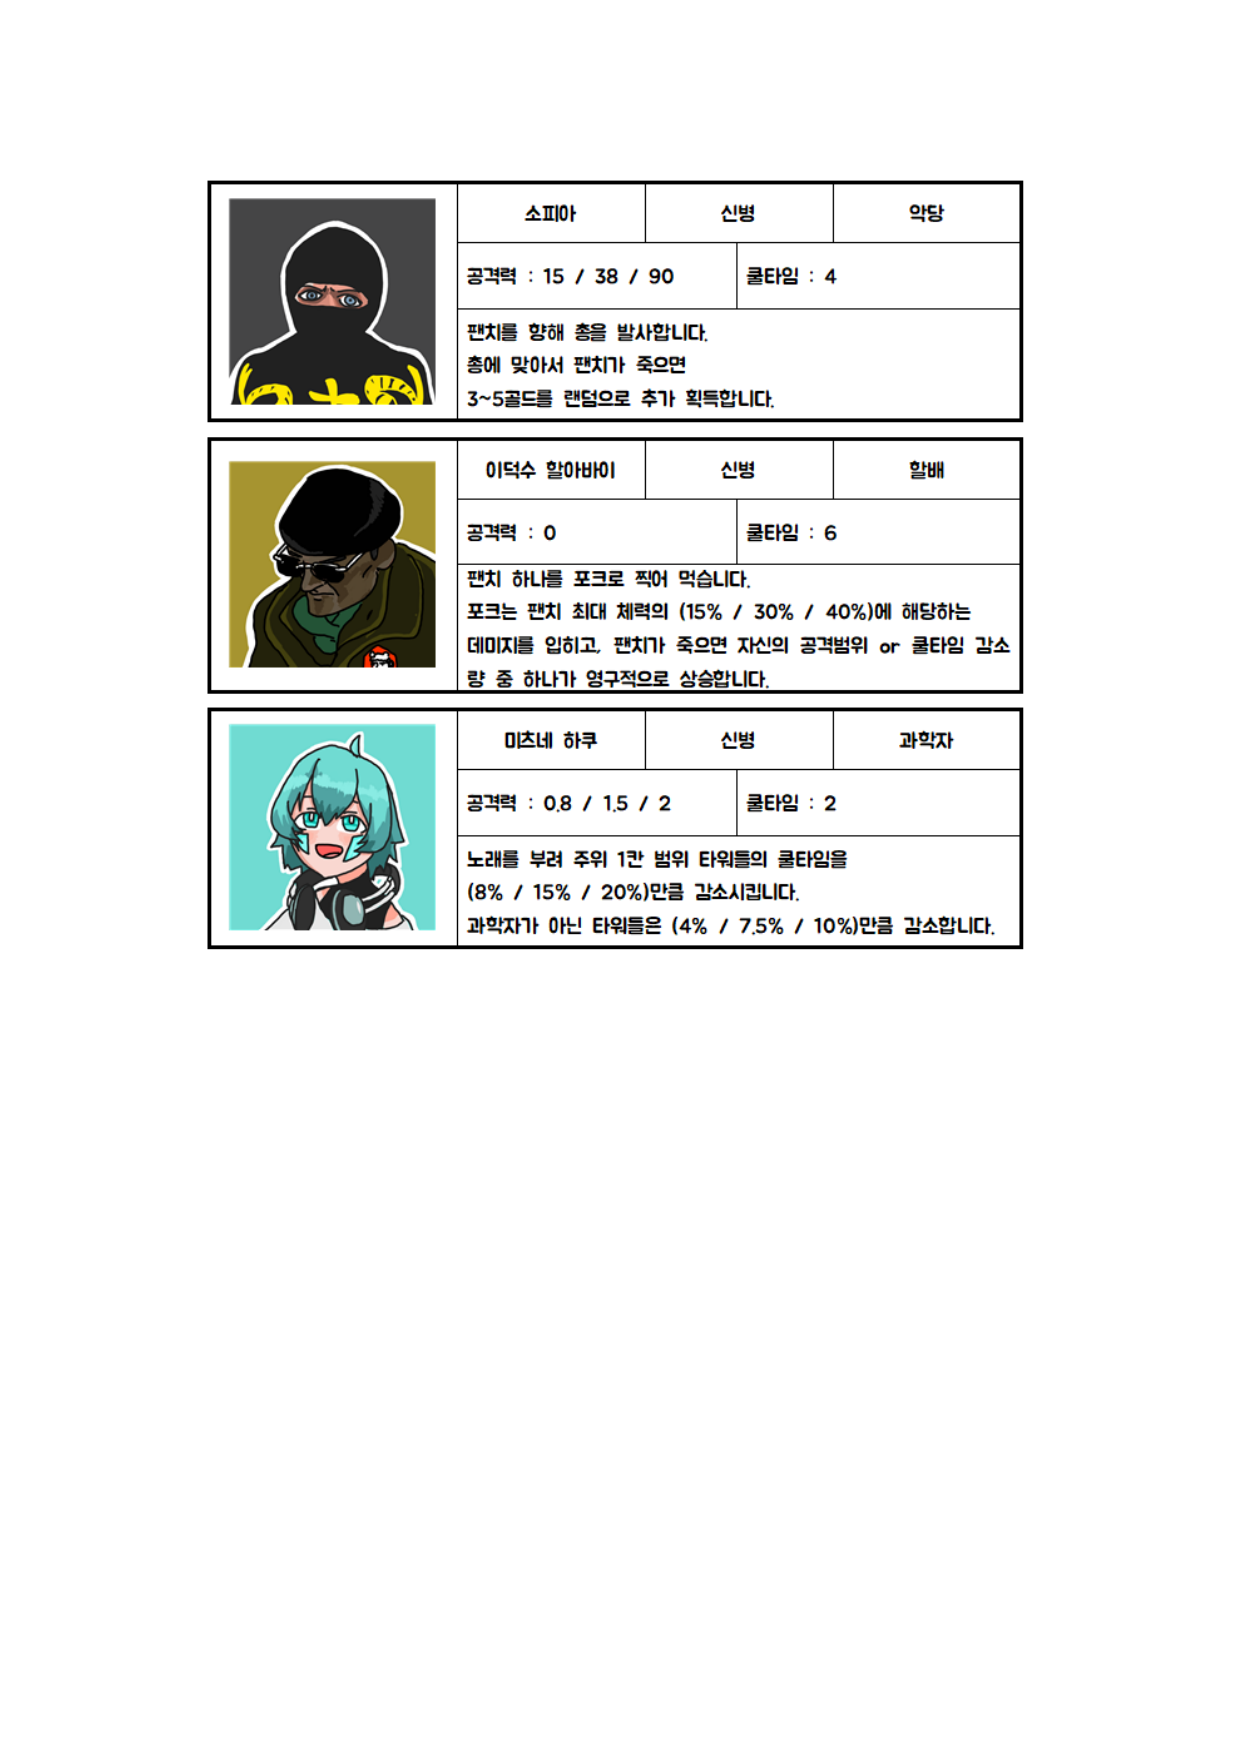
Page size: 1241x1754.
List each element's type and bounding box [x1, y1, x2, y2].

picture [150, 177, 1091, 953]
